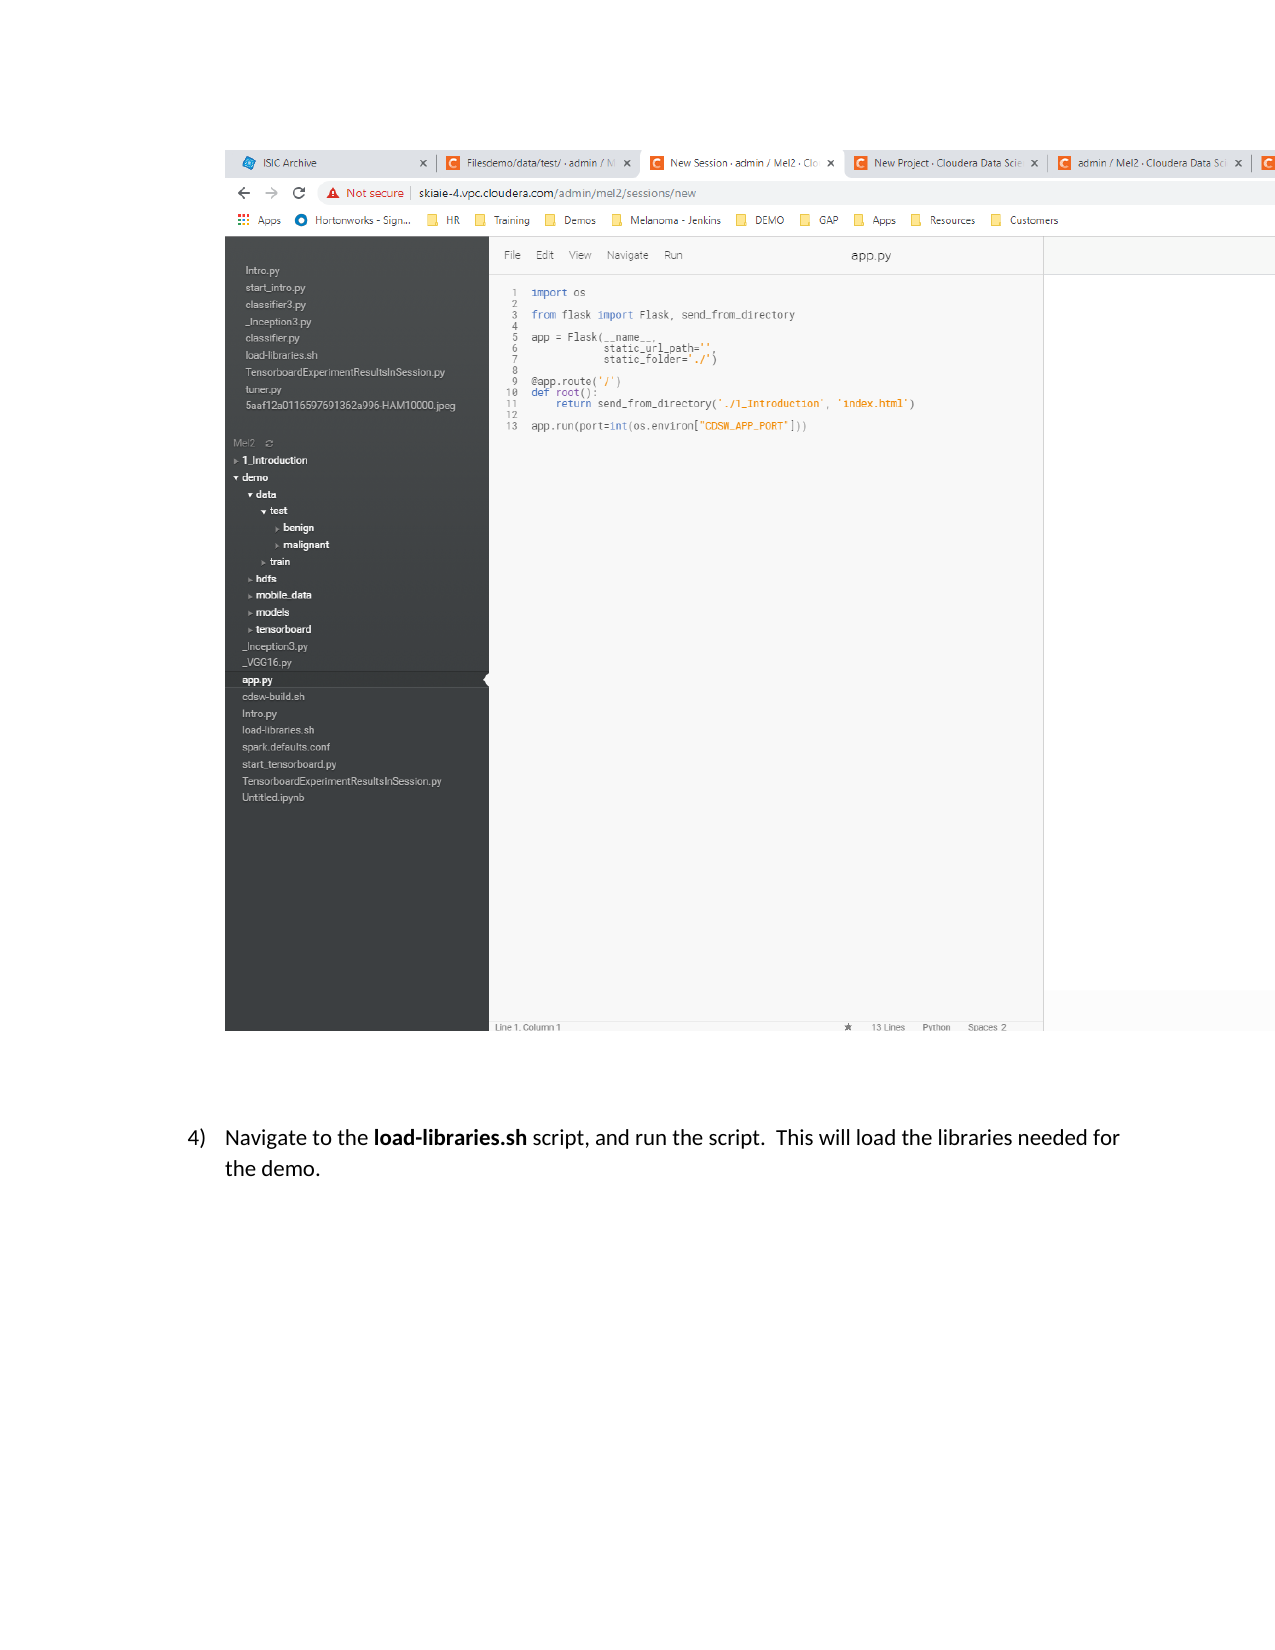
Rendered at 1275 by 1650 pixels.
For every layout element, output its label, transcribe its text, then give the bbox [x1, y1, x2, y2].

list Navigate to the load-libraries.sh script, and run the script. This will load the libraries needed for the demo. [187, 1123, 1125, 1182]
picture [225, 150, 1275, 1031]
